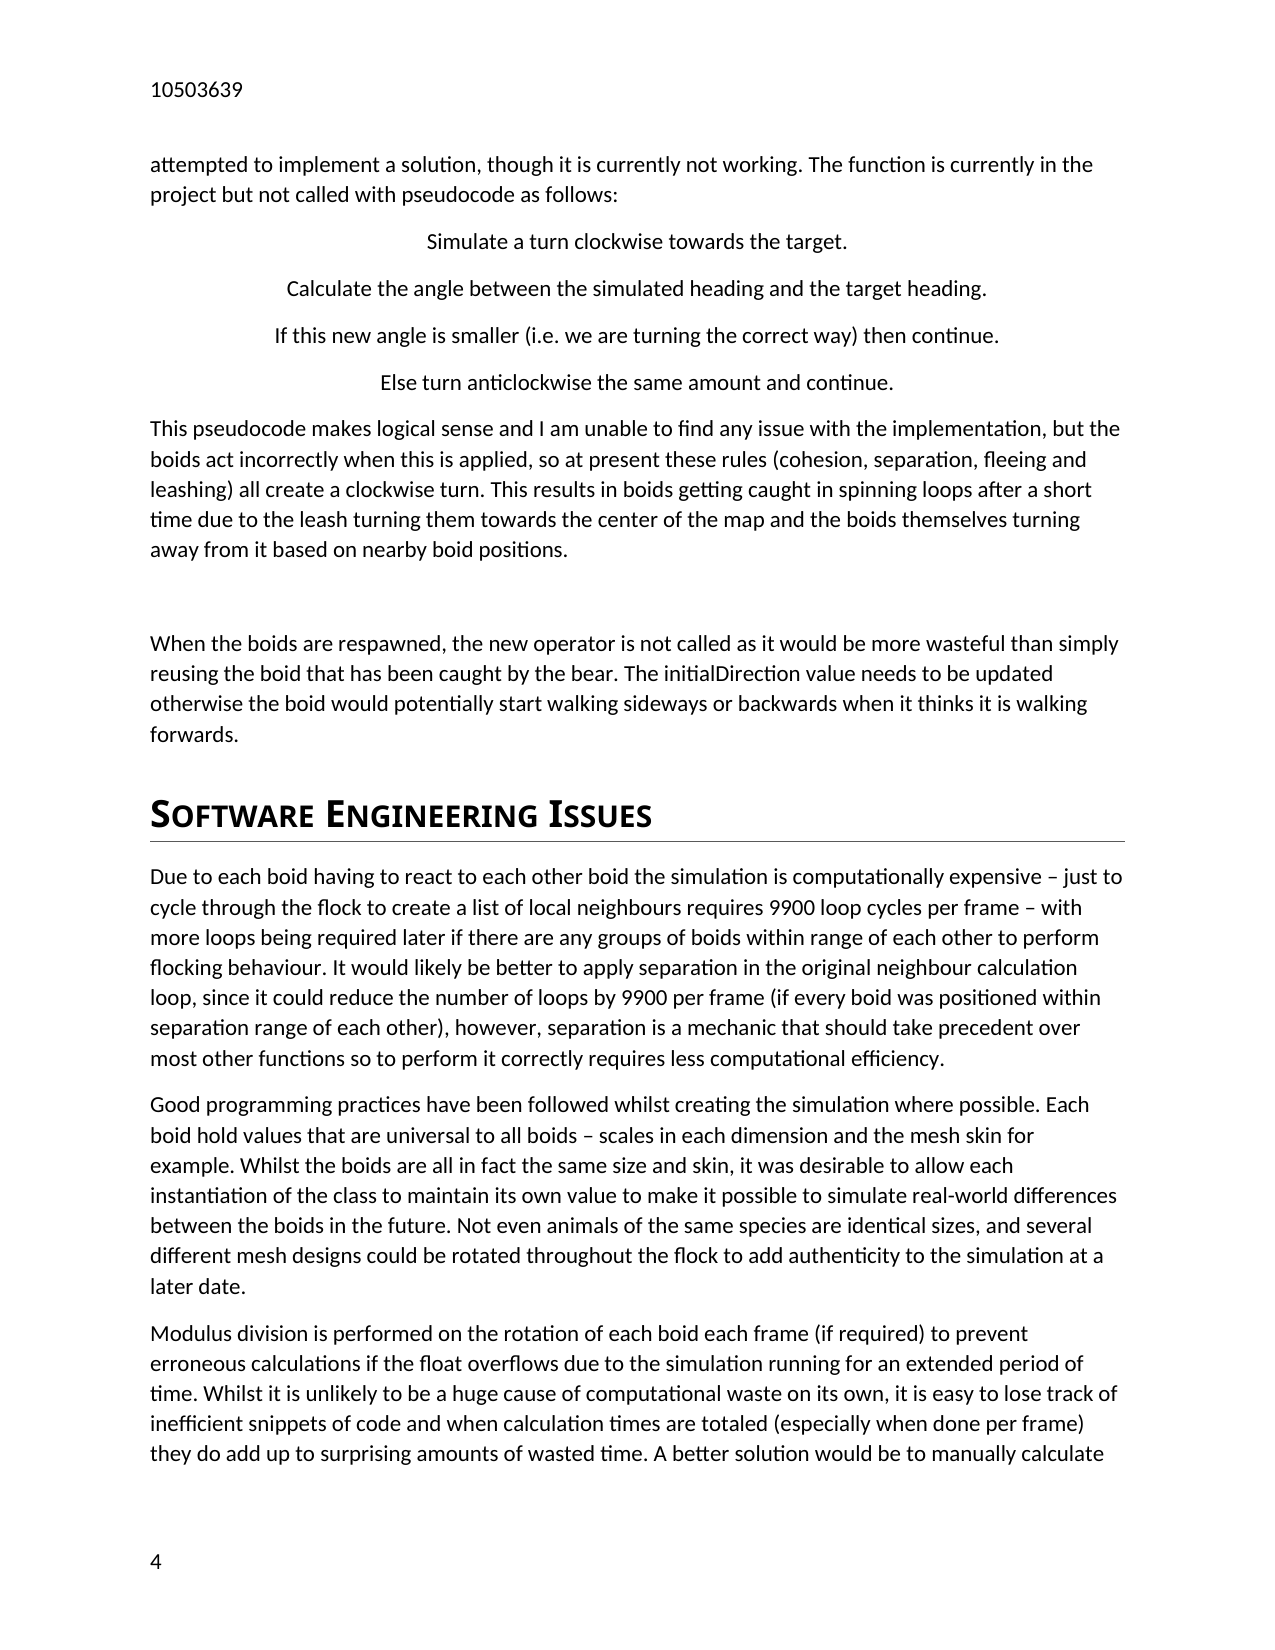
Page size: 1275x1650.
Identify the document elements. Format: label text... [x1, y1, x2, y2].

text Due to each boid having to react to each other boid the simulation is computationally expensive – just to cycle through the flock to create a list of local neighbours requires 9900 loop cycles per frame – with more loops being required later if there are any groups of boids within range of each other to perform flocking behaviour. It would likely be better to apply separation in the original neighbour calculation loop, since it could reduce the number of loops by 9900 per frame (if every boid was positioned within separation range of each other), however, separation is a mechanic that should take precedent over most other functions so to perform it correctly requires less computational efficiency. [150, 862, 1125, 1072]
text When the boids are respawned, the new operator is not called as it would be more wasteful than simply reusing the boid that has been caught by the bear. The initialDirection value needs to be updated otherwise the boid would potentially start walking sideways or backwards when it thinks it is walking forwards. [150, 629, 1125, 748]
text Calculate the angle between the simulated heading and the target heading. [150, 274, 1125, 302]
text Simulate a turn clockwise towards the target. [150, 227, 1125, 255]
text This pseudocode makes logical sense and I am unable to find any issue with the implementation, but the boids act incorrectly when this is applied, so at present these rules (cohesion, separation, fleeing and leashing) all create a clockwise turn. This results in boids getting caught in spinning loops after a short time due to the leash turning them towards the center of the map and the boids themselves turning away from it based on nearby boid positions. [150, 414, 1125, 563]
text Else turn anticlockwise the same amount and continue. [150, 368, 1125, 396]
subtitle Software Engineering Issues [150, 787, 1125, 841]
text If this new angle is smaller (i.e. we are turning the correct way) then continue. [150, 321, 1125, 349]
text Good programming practices have been followed whilst creating the simulation where possible. Each boid hold values that are universal to all boids – scales in each dimension and the mesh skin for example. Whilst the boids are all in fact the same size and skin, it was desirable to allow each instantiation of the class to maintain its own value to make it possible to simulate real-world differences between the boids in the future. Not even animals of the same species are identical sizes, and several different mesh designs could be rotated throughout the flock to add authenticity to the simulation at a later date. [150, 1091, 1125, 1300]
